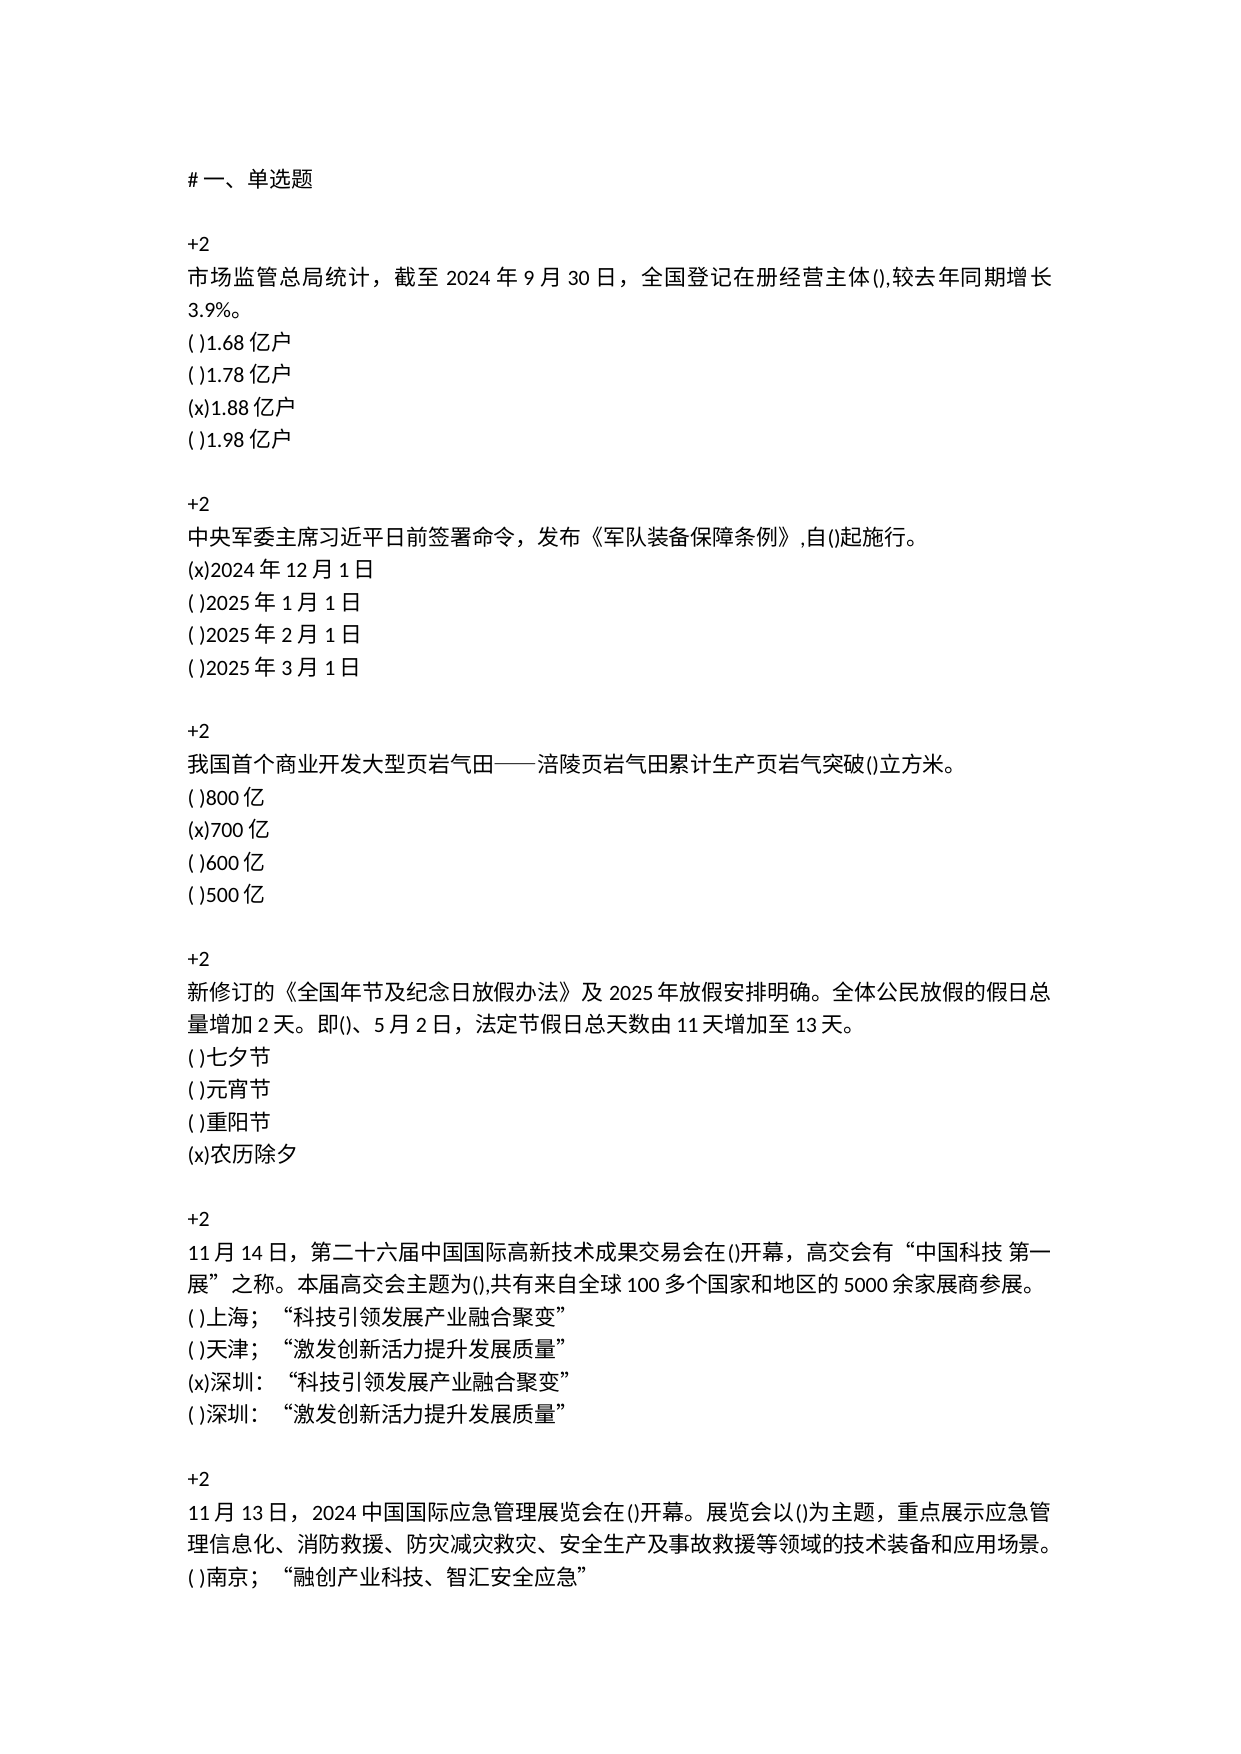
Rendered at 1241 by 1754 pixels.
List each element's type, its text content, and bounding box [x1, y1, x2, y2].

text ( )深圳：“激发创新活力提升发展质量” [187, 1397, 1053, 1429]
text ( )1.98亿户 [187, 422, 1053, 454]
text ( )七夕节 [187, 1039, 1053, 1072]
text 中央军委主席习近平日前签署命令，发布《军队装备保障条例》,自()起施行。 [187, 519, 1053, 552]
text ( )1.68亿户 [187, 324, 1053, 357]
text ( )元宵节 [187, 1072, 1053, 1104]
text ( )1.78亿户 [187, 357, 1053, 389]
text ( )500亿 [187, 877, 1053, 909]
text (x)2024年12月1日 [187, 552, 1053, 584]
text +2 [187, 1462, 1053, 1494]
text 我国首个商业开发大型页岩气田——涪陵页岩气田累计生产页岩气突破()立方米。 [187, 747, 1053, 779]
text +2 [187, 227, 1053, 259]
text (x)1.88亿户 [187, 389, 1053, 422]
text 市场监管总局统计，截至2024年9月30日，全国登记在册经营主体(),较去年同期增长3.9%。 [187, 259, 1053, 324]
text ( )2025年 1 月 1 日 [187, 584, 1053, 617]
text ( )600亿 [187, 844, 1053, 877]
text ( )天津；“激发创新活力提升发展质量” [187, 1332, 1053, 1364]
text ( )800亿 [187, 779, 1053, 812]
text (x)农历除夕 [187, 1137, 1053, 1169]
text ( )上海；“科技引领发展产业融合聚变” [187, 1299, 1053, 1332]
text +2 [187, 487, 1053, 519]
text 新修订的《全国年节及纪念日放假办法》及2025年放假安排明确。全体公民放假的假日总量增加2天。即()、5月2日，法定节假日总天数由11天增加至13天。 [187, 974, 1053, 1039]
text (x)700亿 [187, 812, 1053, 844]
text ( )重阳节 [187, 1104, 1053, 1137]
text 11月14日，第二十六届中国国际高新技术成果交易会在()开幕，高交会有“中国科技 第一展”之称。本届高交会主题为(),共有来自全球100多个国家和地区的5000余家展商参展。 [187, 1234, 1053, 1299]
text +2 [187, 1202, 1053, 1234]
text # 一、单选题 [187, 162, 1053, 194]
text ( )南京；“融创产业科技、智汇安全应急” [187, 1559, 1053, 1592]
text 11月13日，2024中国国际应急管理展览会在()开幕。展览会以()为主题，重点展示应急管理信息化、消防救援、防灾减灾救灾、安全生产及事故救援等领域的技术装备和应用场景。 [187, 1494, 1053, 1559]
text ( )2025年 3 月 1日 [187, 649, 1053, 682]
text +2 [187, 942, 1053, 974]
text +2 [187, 714, 1053, 747]
text (x)深圳：“科技引领发展产业融合聚变” [187, 1364, 1053, 1397]
text ( )2025年 2 月 1 日 [187, 617, 1053, 649]
